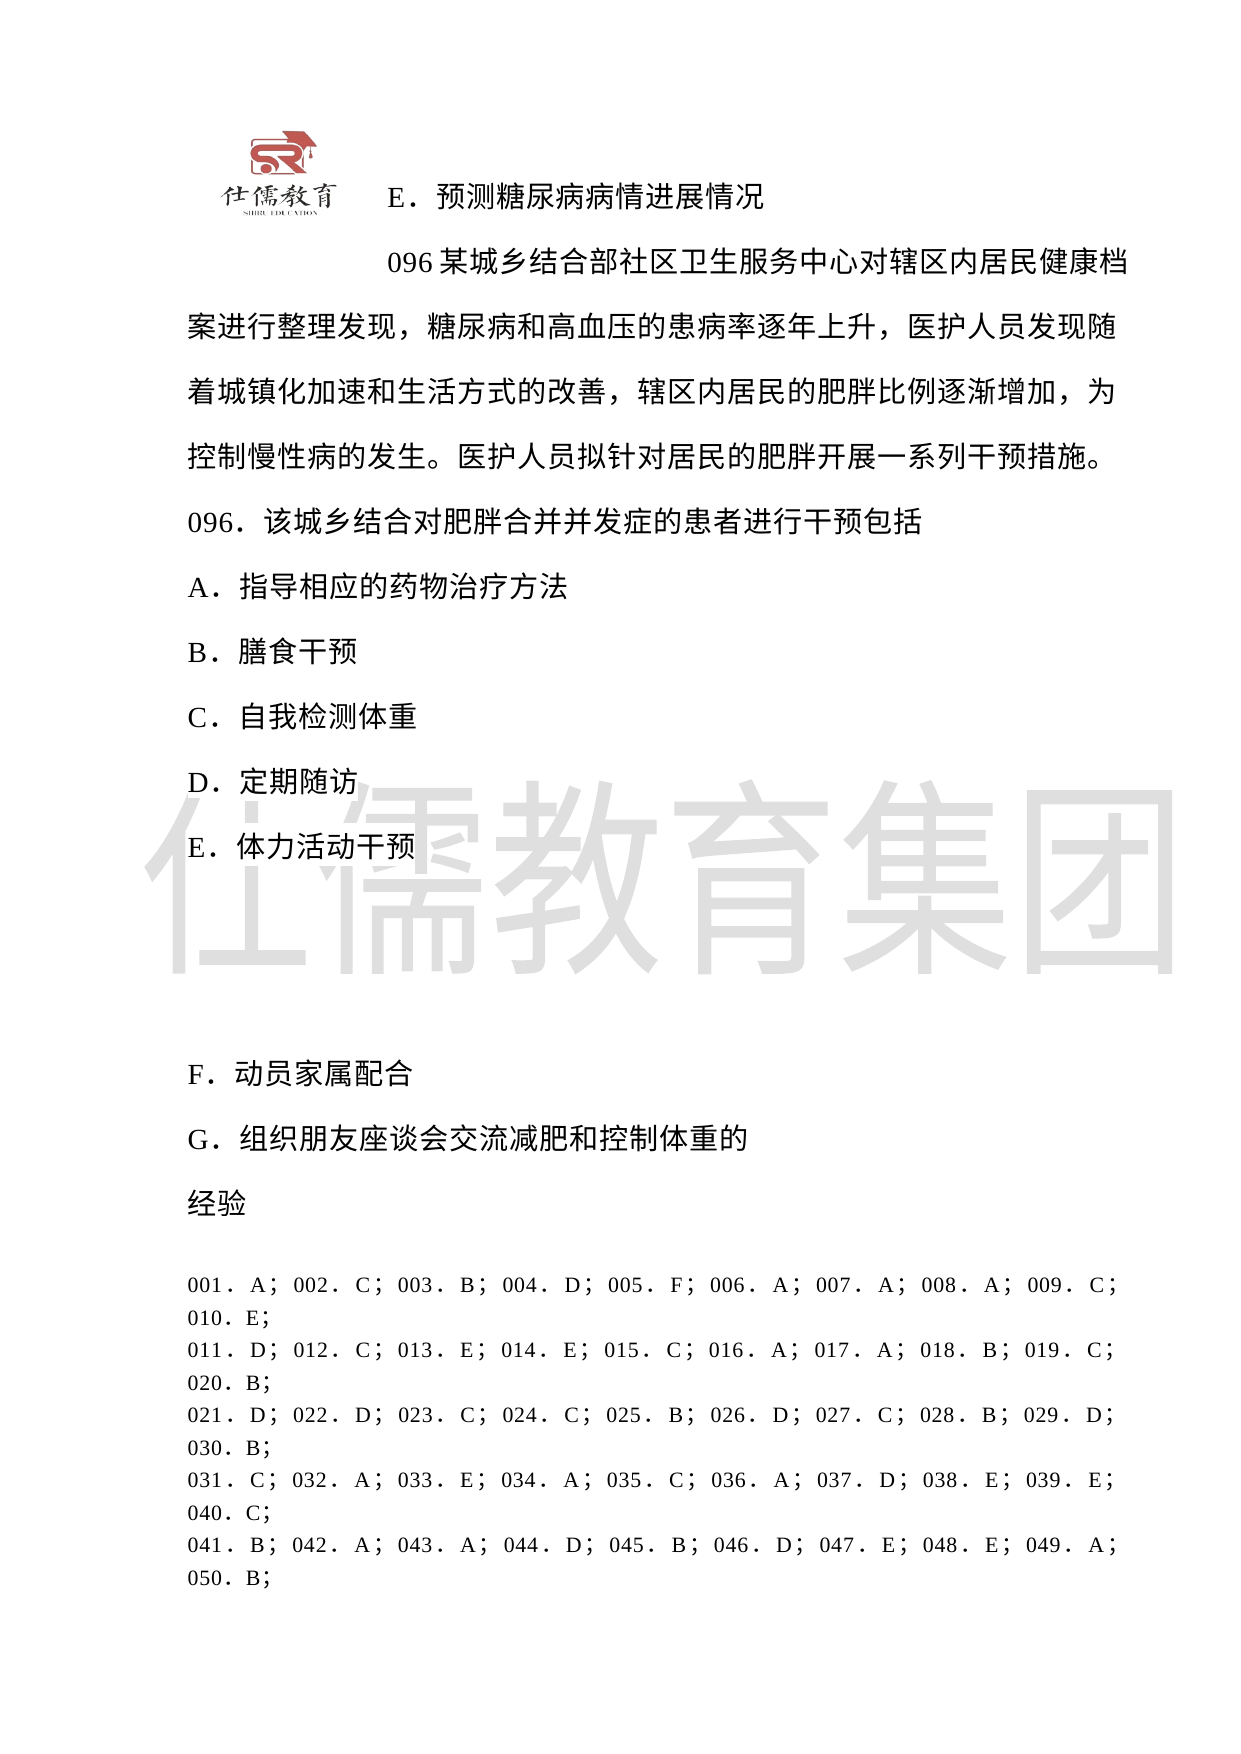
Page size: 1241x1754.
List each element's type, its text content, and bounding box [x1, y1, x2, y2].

list D．定期随访 [187, 747, 1129, 812]
text 001．A；002．C；003．B；004．D；005．F；006．A；007．A；008．A；009．C；010．E； [187, 1267, 1129, 1332]
list B．膳食干预 [187, 617, 1129, 682]
list F．动员家属配合 [187, 1039, 1129, 1104]
list E．体力活动干预 [187, 812, 1129, 877]
list A．指导相应的药物治疗方法 [187, 552, 1129, 617]
picture [184, 91, 369, 247]
list 096．该城乡结合对肥胖合并并发症的患者进行干预包括 [187, 487, 1129, 552]
list G．组织朋友座谈会交流减肥和控制体重的 [187, 1104, 1129, 1169]
list C．自我检测体重 [187, 682, 1129, 747]
text 031．C；032．A；033．E；034．A；035．C；036．A；037．D；038．E；039．E；040．C； [187, 1462, 1129, 1527]
text 011．D；012．C；013．E；014．E；015．C；016．A；017．A；018．B；019．C；020．B； [187, 1332, 1129, 1397]
text 021．D；022．D；023．C；024．C；025．B；026．D；027．C；028．B；029．D；030．B； [187, 1397, 1129, 1462]
list 经验 [187, 1169, 1129, 1234]
list 096某城乡结合部社区卫生服务中心对辖区内居民健康档案进行整理发现，糖尿病和高血压的患病率逐年上升，医护人员发现随着城镇化加速和生活方式的改善，辖区内居民的肥胖比例逐渐增加，为控制慢性病的发生。医护人员拟针对居民的肥胖开展一系列干预措施。 [187, 227, 1129, 487]
list E．预测糖尿病病情进展情况 [187, 162, 1129, 227]
text 041．B；042．A；043．A；044．D；045．B；046．D；047．E；048．E；049．A；050．B； [187, 1527, 1129, 1592]
